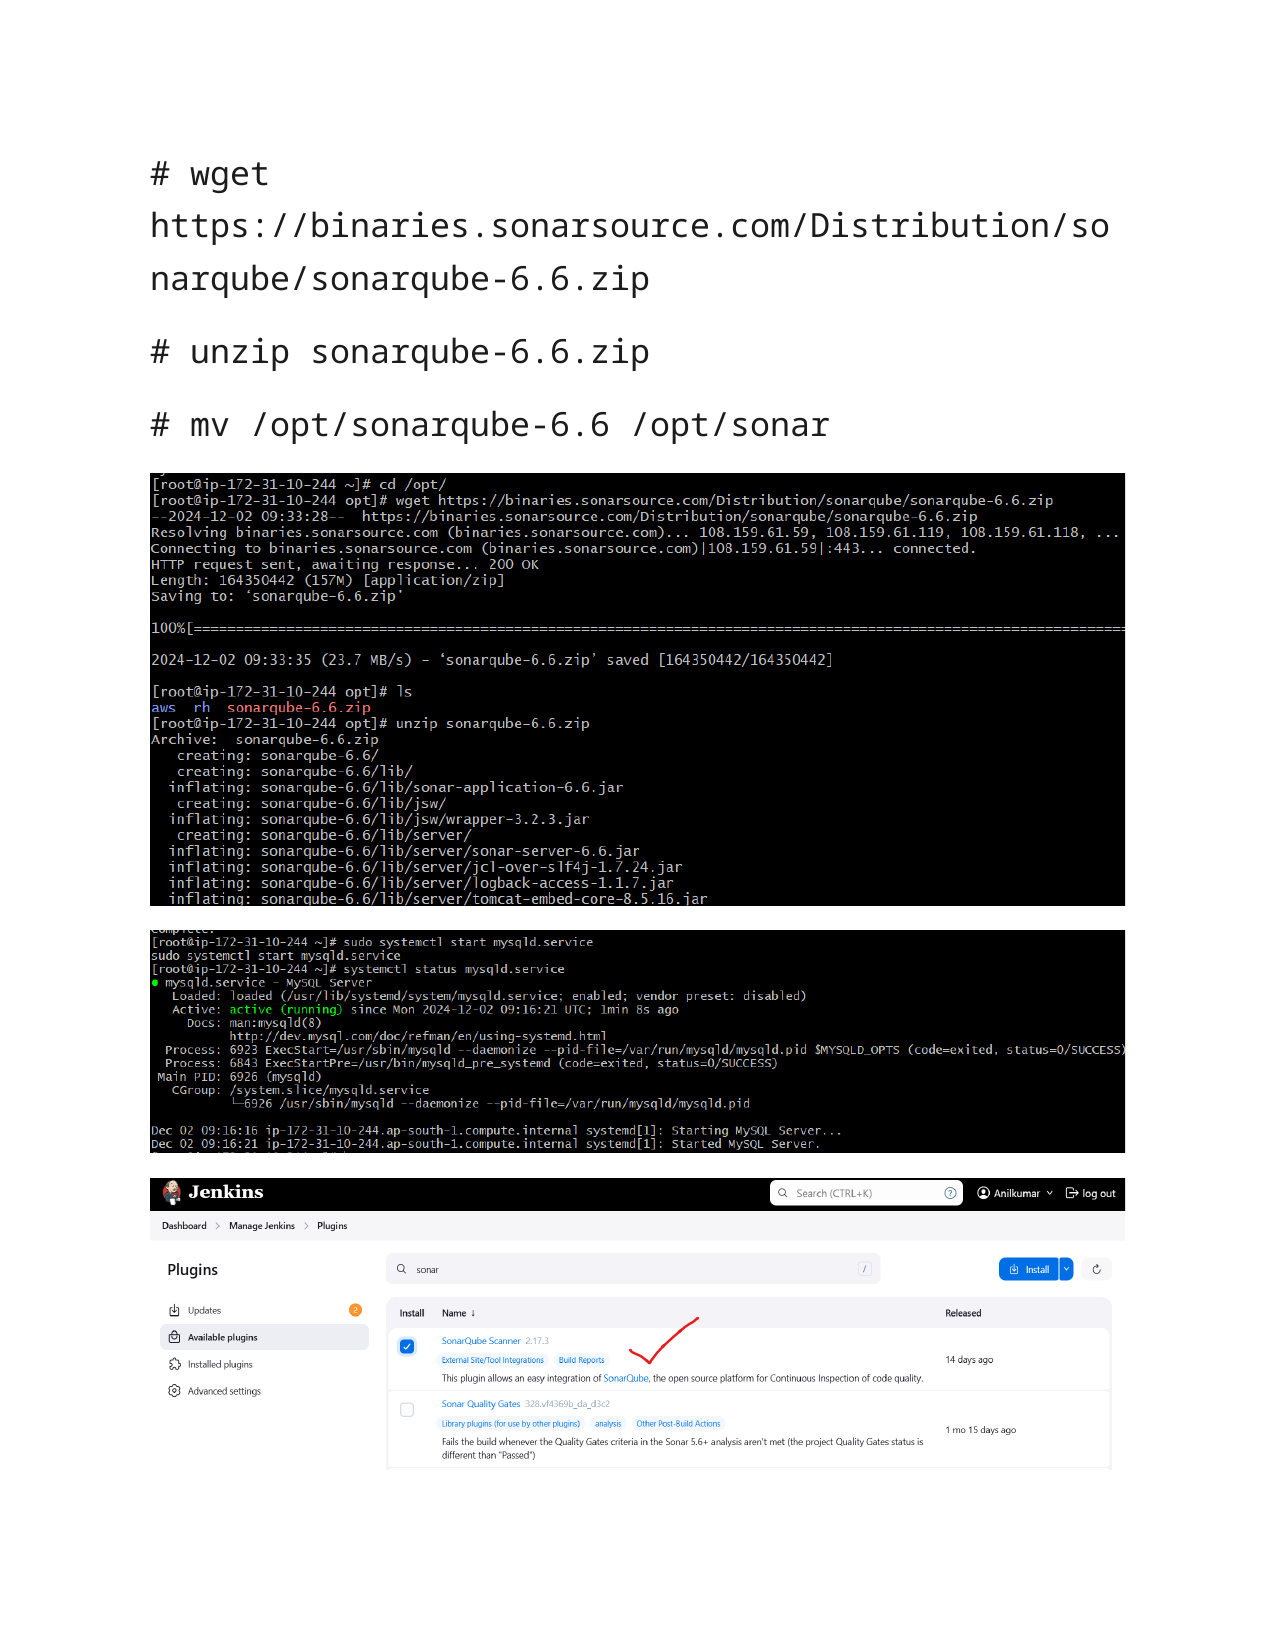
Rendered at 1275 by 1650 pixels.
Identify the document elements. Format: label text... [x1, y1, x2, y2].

picture [150, 1178, 1125, 1470]
picture [150, 930, 1125, 1153]
text # wget https://binaries.sonarsource.com/Distribution/sonarqube/sonarqube-6.6.zip [150, 150, 1125, 300]
text # unzip sonarqube-6.6.zip [150, 327, 1125, 373]
picture [150, 473, 1125, 906]
text # mv /opt/sonarqube-6.6 /opt/sonar [150, 400, 1125, 446]
